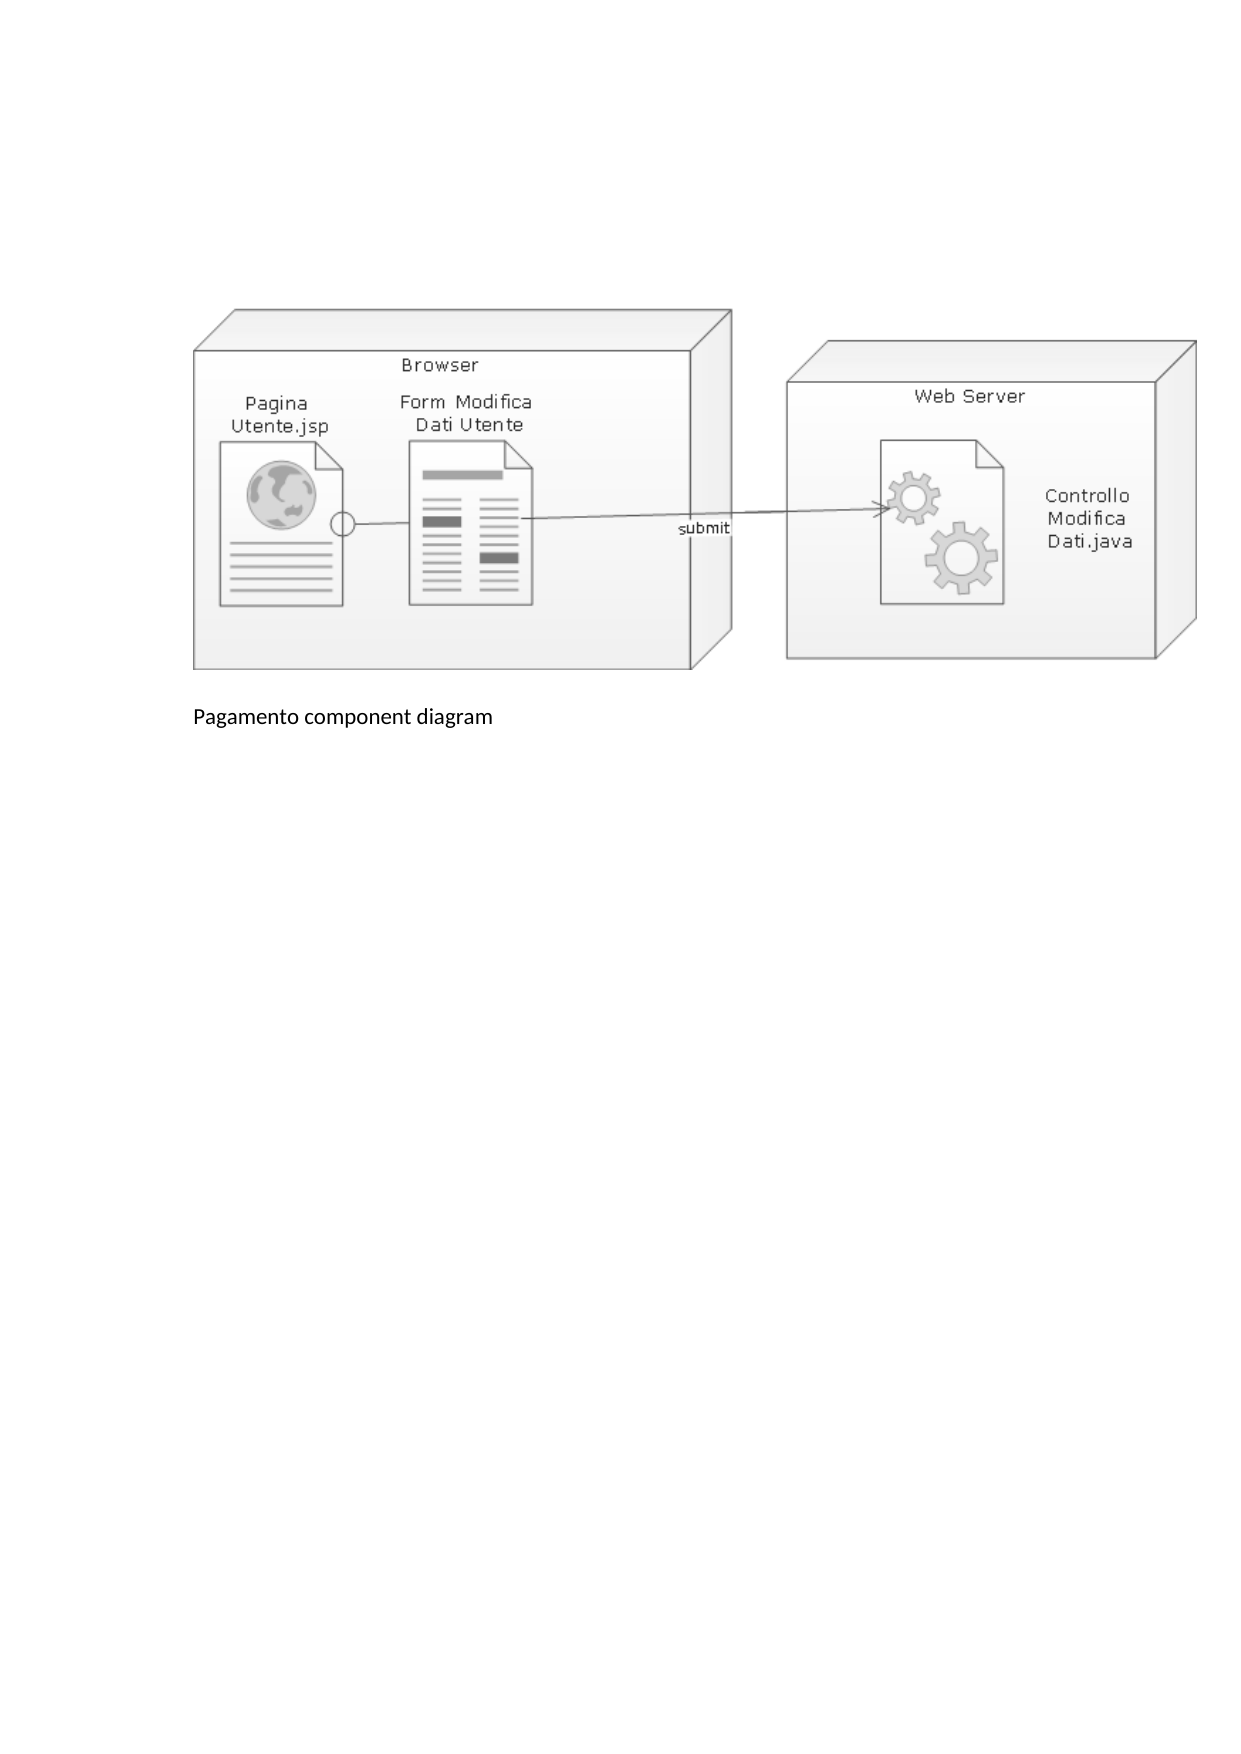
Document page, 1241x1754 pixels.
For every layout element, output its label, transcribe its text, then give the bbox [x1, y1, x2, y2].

list Pagamento component diagram [193, 702, 1122, 730]
picture [193, 147, 1197, 670]
